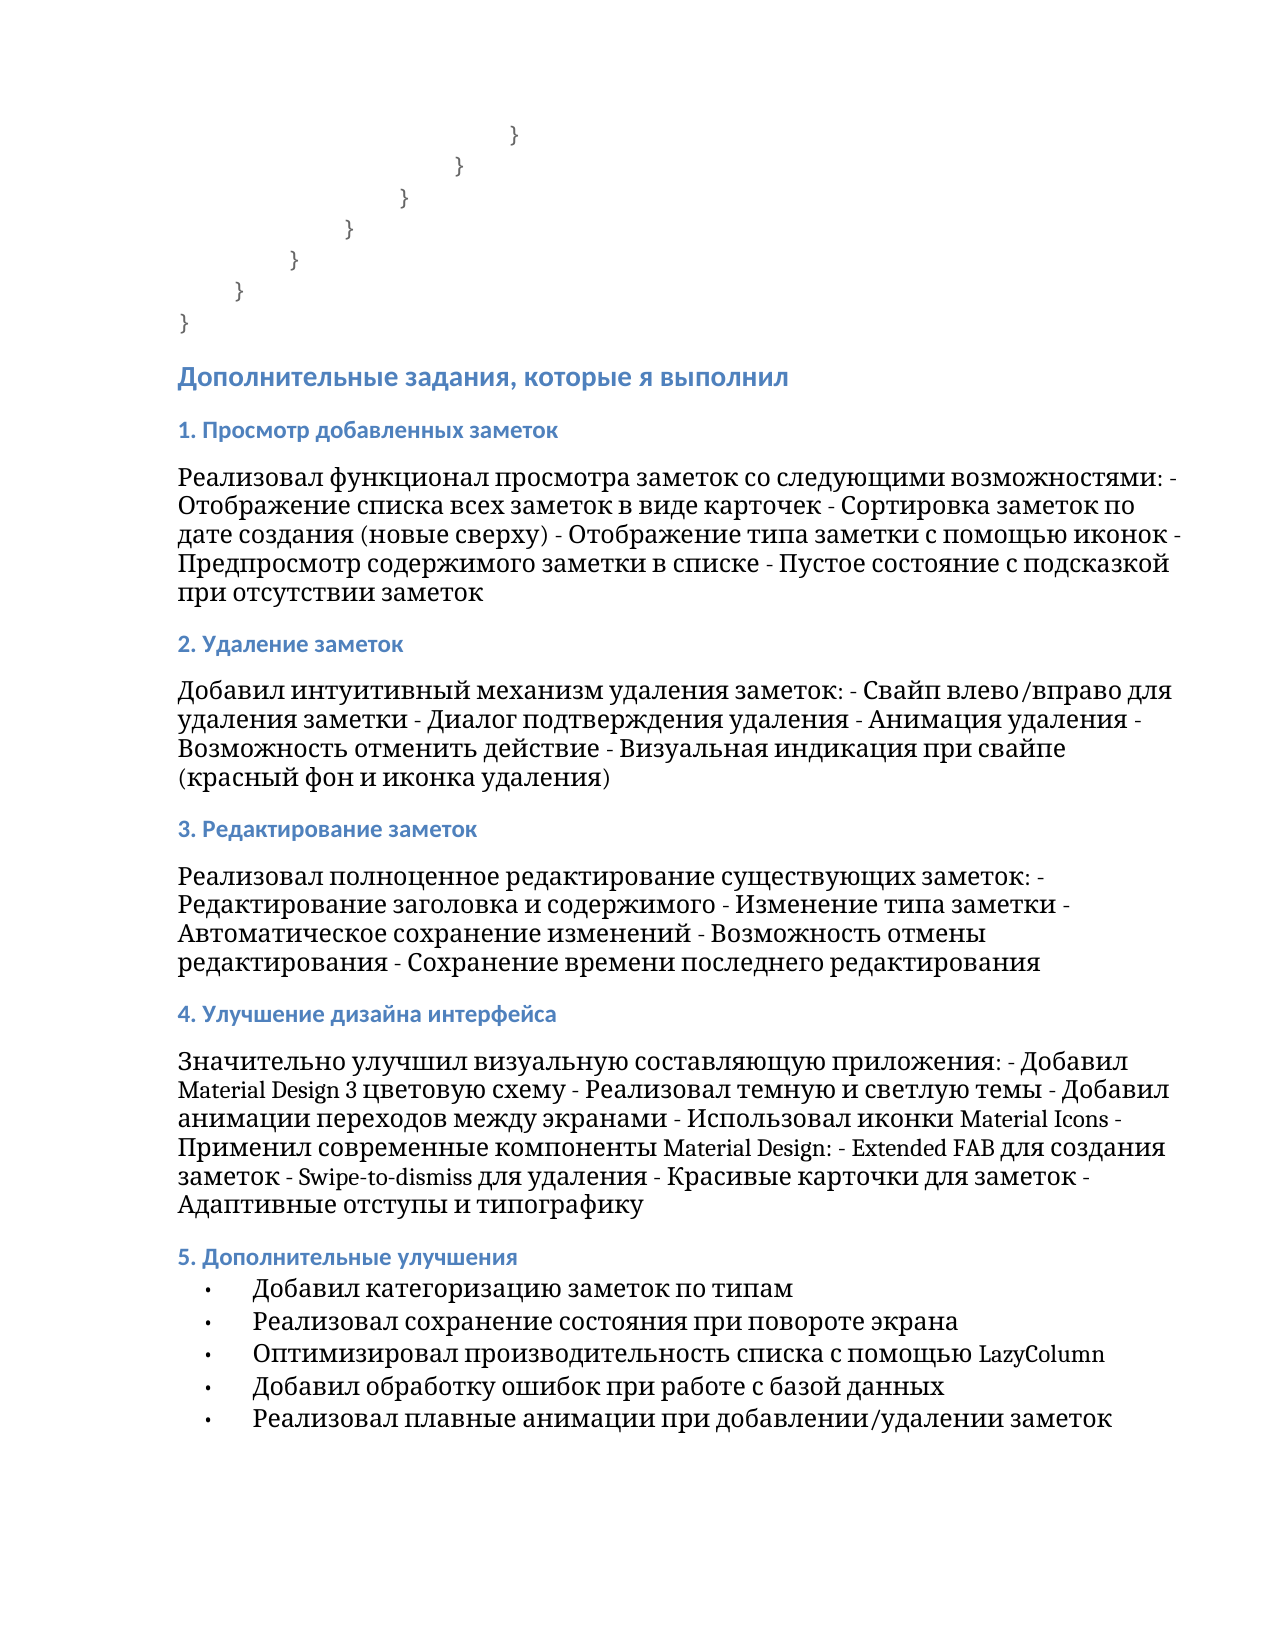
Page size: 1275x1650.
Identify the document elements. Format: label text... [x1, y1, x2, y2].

subtitle 3. Редактирование заметок [177, 813, 1186, 844]
list Добавил категоризацию заметок по типам [202, 1275, 1186, 1304]
text Реализовал полноценное редактирование существующих заметок: - Редактирование заголовка и содержимого - Изменение типа заметки - Автоматическое сохранение изменений - Возможность отмены редактирования - Сохранение времени последнего редактирования [177, 862, 1186, 977]
subtitle 1. Просмотр добавленных заметок [177, 414, 1186, 445]
subtitle Дополнительные задания, которые я выполнил [177, 358, 1186, 393]
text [177, 118, 1186, 337]
subtitle 5. Дополнительные улучшения [177, 1241, 1186, 1271]
list Оптимизировал производительность списка с помощью LazyColumn [202, 1340, 1186, 1369]
subtitle 2. Удаление заметок [177, 628, 1186, 658]
list Реализовал сохранение состояния при повороте экрана [202, 1308, 1186, 1336]
text Значительно улучшил визуальную составляющую приложения: - Добавил Material Design 3 цветовую схему - Реализовал темную и светлую темы - Добавил анимации переходов между экранами - Использовал иконки Material Icons - Применил современные компоненты Material Design: - Extended FAB для создания заметок - Swipe-to-dismiss для удаления - Красивые карточки для заметок - Адаптивные отступы и типографику [177, 1047, 1186, 1220]
text Реализовал функционал просмотра заметок со следующими возможностями: - Отображение списка всех заметок в виде карточек - Сортировка заметок по дате создания (новые сверху) - Отображение типа заметки с помощью иконок - Предпросмотр содержимого заметки в списке - Пустое состояние с подсказкой при отсутствии заметок [177, 463, 1186, 607]
list Добавил обработку ошибок при работе с базой данных [202, 1373, 1186, 1401]
subtitle 4. Улучшение дизайна интерфейса [177, 998, 1186, 1029]
text Добавил интуитивный механизм удаления заметок: - Свайп влево/вправо для удаления заметки - Диалог подтверждения удаления - Анимация удаления - Возможность отменить действие - Визуальная индикация при свайпе (красный фон и иконка удаления) [177, 677, 1186, 792]
list Реализовал плавные анимации при добавлении/удалении заметок [202, 1405, 1186, 1434]
